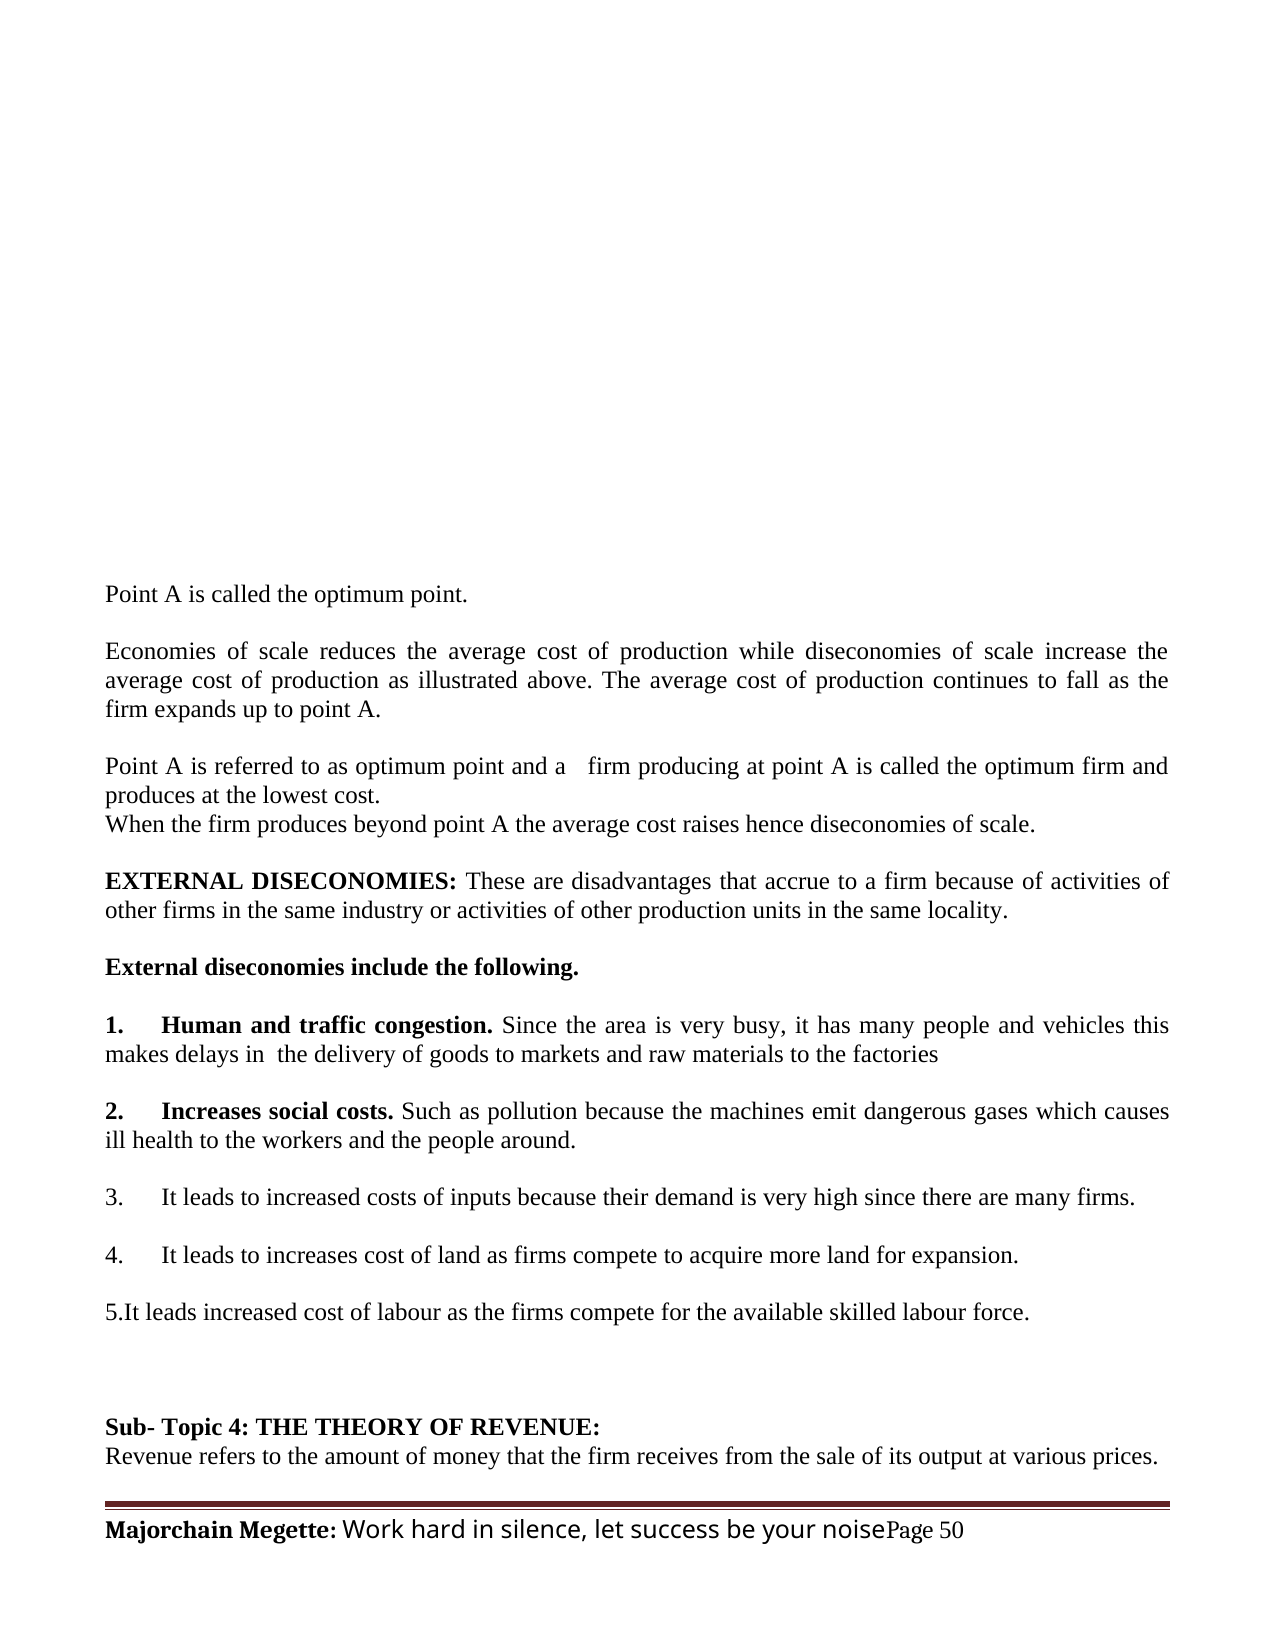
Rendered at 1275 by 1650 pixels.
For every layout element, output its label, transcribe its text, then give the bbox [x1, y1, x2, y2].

text 2. Increases social costs. Such as pollution because the machines emit dangerous gases which causes ill health to the workers and the people around. [105, 1096, 1170, 1154]
text 5.It leads increased cost of labour as the firms compete for the available skilled labour force. [105, 1297, 1170, 1326]
text Point A is referred to as optimum point and a firm producing at point A is called the optimum firm and produces at the lowest cost. [105, 751, 1170, 809]
text Point A is called the optimum point. [105, 579, 1170, 607]
text 1. Human and traffic congestion. Since the area is very busy, it has many people and vehicles this makes delays in the delivery of goods to markets and raw materials to the factories [105, 1010, 1170, 1067]
text Revenue refers to the amount of money that the firm receives from the sale of its output at various prices. [105, 1441, 1170, 1470]
text EXTERNAL DISECONOMIES: These are disadvantages that accrue to a firm because of activities of other firms in the same industry or activities of other production units in the same locality. [105, 866, 1170, 924]
text Economies of scale reduces the average cost of production while diseconomies of scale increase the average cost of production as illustrated above. The average cost of production continues to fall as the firm expands up to point A. [105, 636, 1170, 722]
text Sub- Topic 4: THE THEORY OF REVENUE: [105, 1412, 1170, 1441]
text External diseconomies include the following. [105, 952, 1170, 981]
text 3. It leads to increased costs of inputs because their demand is very high since there are many firms. [105, 1182, 1170, 1211]
text 4. It leads to increases cost of land as firms compete to acquire more land for expansion. [105, 1240, 1170, 1269]
text When the firm produces beyond point A the average cost raises hence diseconomies of scale. [105, 809, 1170, 837]
